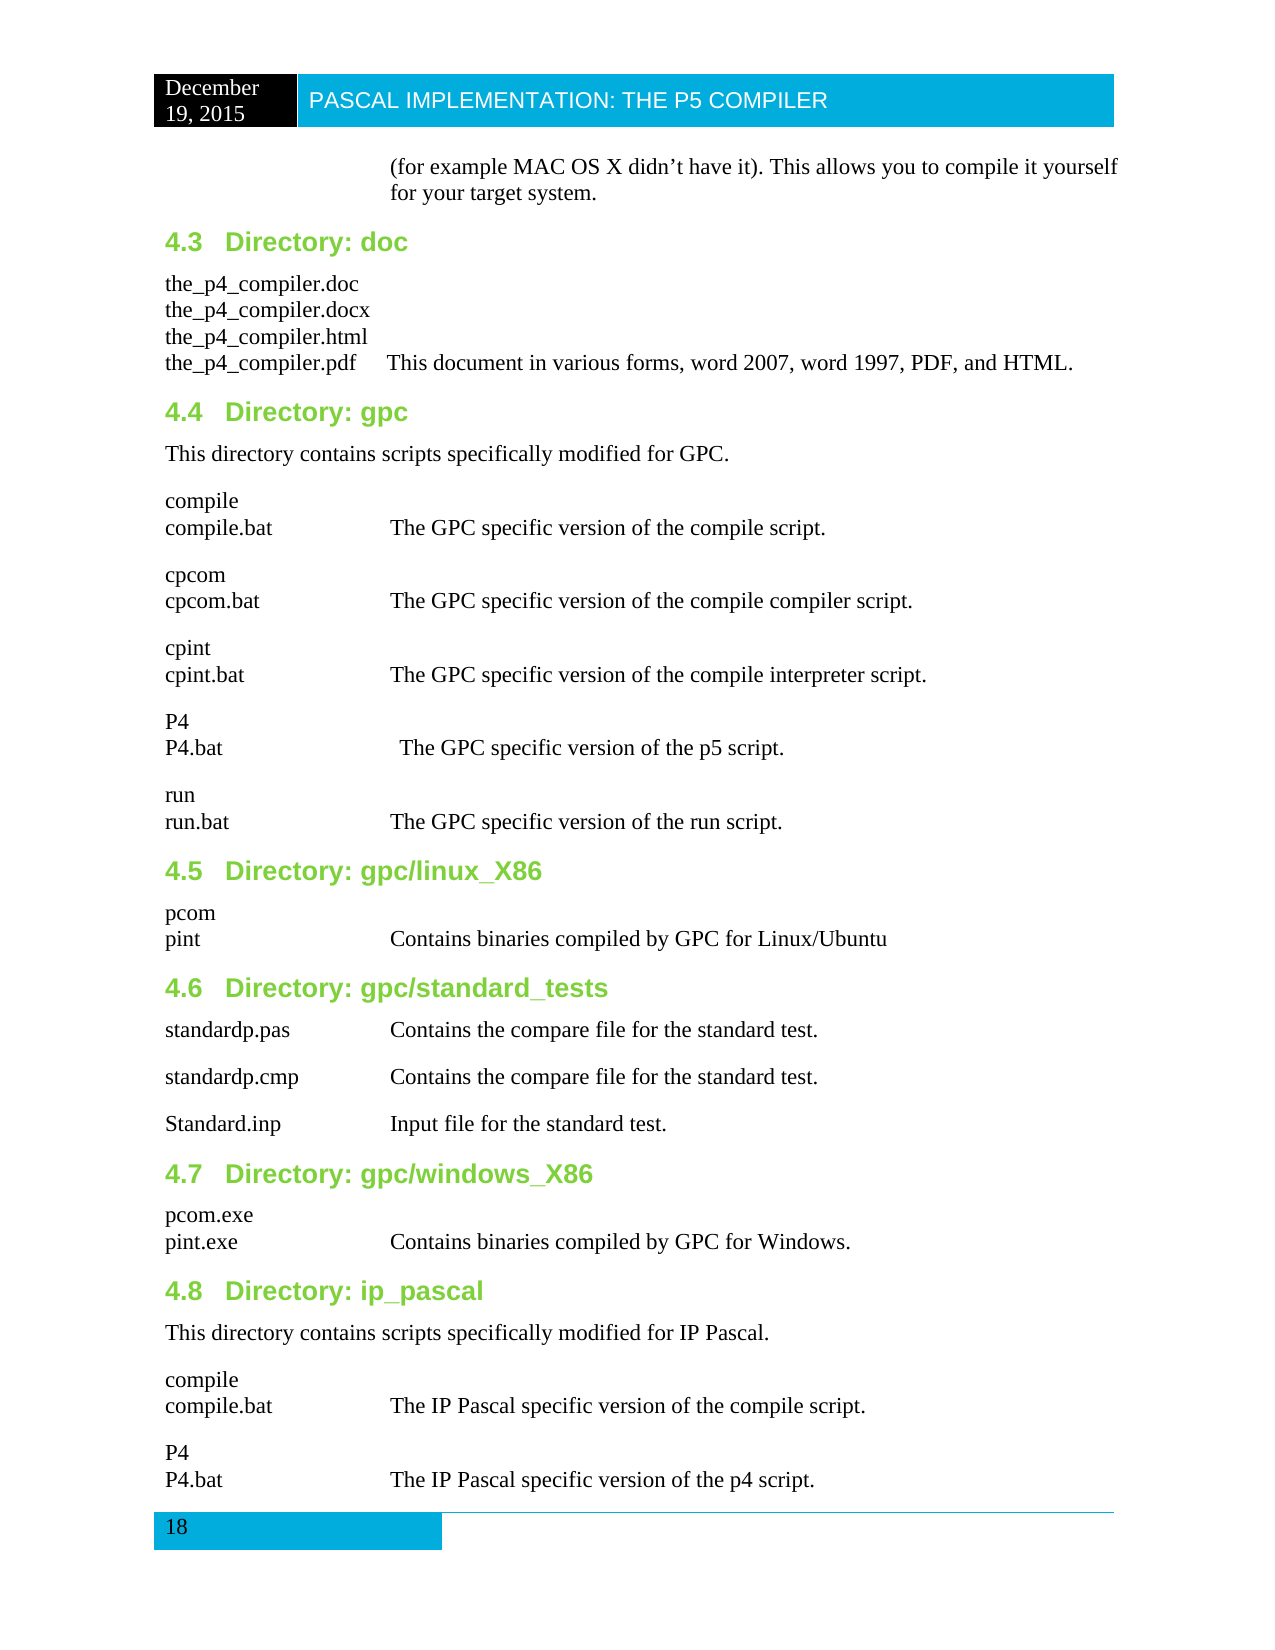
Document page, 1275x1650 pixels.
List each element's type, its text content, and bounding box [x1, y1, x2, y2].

text pint Contains binaries compiled by GPC for Linux/Ubuntu [165, 925, 1125, 952]
subtitle Directory: doc [165, 226, 1125, 258]
text cpcom [165, 561, 1125, 587]
text P4 [165, 1439, 1125, 1466]
text cpint [165, 634, 1125, 661]
subtitle Directory: gpc/windows_X86 [165, 1158, 1125, 1189]
text P4 [165, 708, 1125, 734]
text run.bat The GPC specific version of the run script. [165, 808, 1125, 834]
subtitle Directory: gpc [165, 396, 1125, 428]
text pcom [165, 899, 1125, 925]
text the_p4_compiler.docx [165, 297, 1125, 323]
text standardp.pas Contains the compare file for the standard test. [165, 1016, 1125, 1042]
subtitle Directory: gpc/linux_X86 [165, 855, 1125, 886]
text run [165, 782, 1125, 808]
text the_p4_compiler.pdf This document in various forms, word 2007, word 1997, PDF, and HTML. [165, 349, 1125, 376]
text compile [165, 1366, 1125, 1392]
text cpint.bat The GPC specific version of the compile interpreter script. [165, 661, 1125, 687]
text This directory contains scripts specifically modified for GPC. [165, 440, 1125, 467]
text P4.bat The GPC specific version of the p5 script. [165, 734, 1125, 761]
text compile.bat The GPC specific version of the compile script. [165, 514, 1125, 540]
text Standard.inp Input file for the standard test. [165, 1111, 1125, 1137]
text compile [165, 487, 1125, 514]
text pcom.exe [165, 1201, 1125, 1228]
subtitle Directory: gpc/standard_tests [165, 972, 1125, 1004]
text P4.bat The IP Pascal specific version of the p4 script. [165, 1466, 1125, 1492]
text the_p4_compiler.html [165, 323, 1125, 349]
text This directory contains scripts specifically modified for IP Pascal. [165, 1319, 1125, 1345]
subtitle Directory: ip_pascal [165, 1275, 1125, 1306]
text the_p4_compiler.doc [165, 270, 1125, 297]
text compile.bat The IP Pascal specific version of the compile script. [165, 1392, 1125, 1419]
text pint.exe Contains binaries compiled by GPC for Windows. [165, 1228, 1125, 1254]
text cpcom.bat The GPC specific version of the compile compiler script. [165, 587, 1125, 614]
text standardp.cmp Contains the compare file for the standard test. [165, 1063, 1125, 1090]
